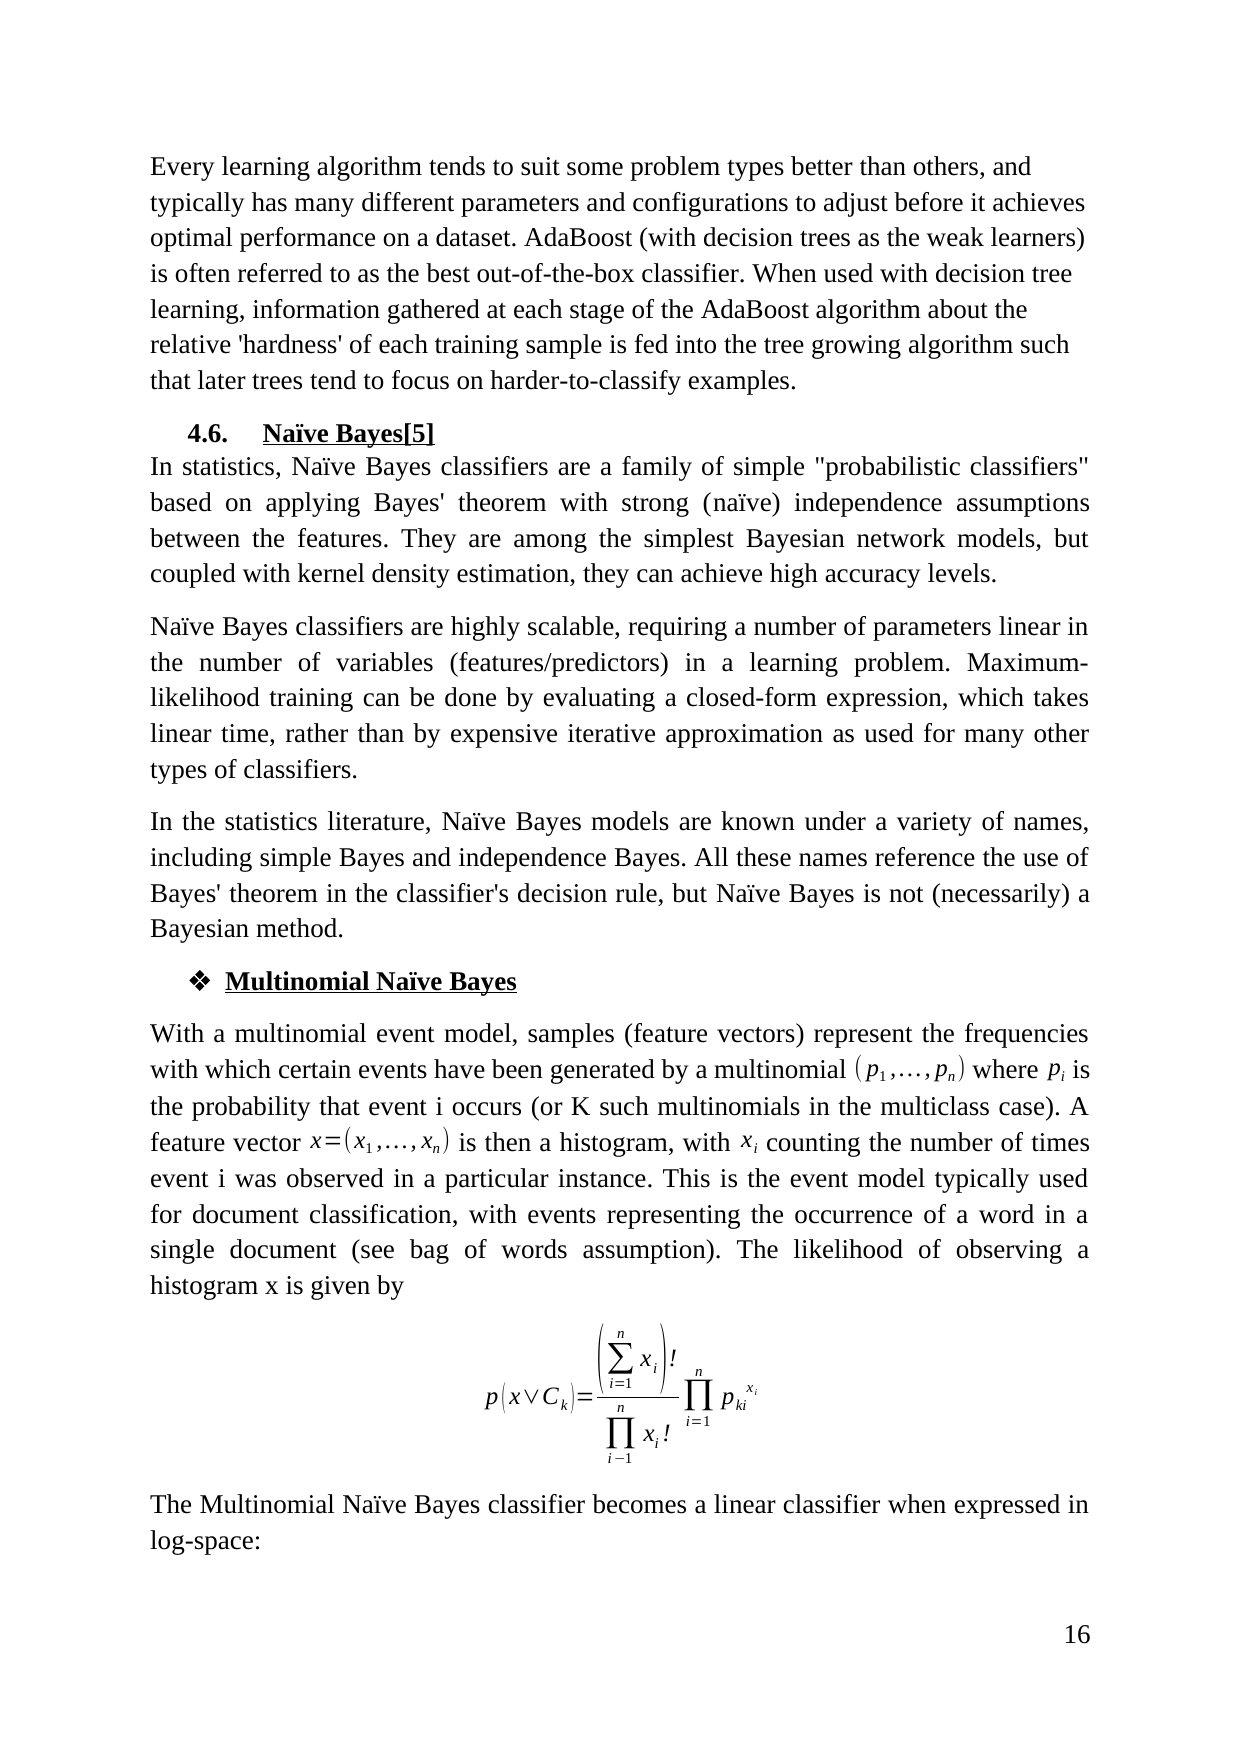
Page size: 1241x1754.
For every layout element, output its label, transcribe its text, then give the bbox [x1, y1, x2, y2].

text With a multinomial event model, samples (feature vectors) represent the frequencies with which certain events have been generated by a multinomial where is the probability that event i occurs (or K such multinomials in the multiclass case). A feature vector is then a histogram, with counting the number of times event i was observed in a particular instance. This is the event model typically used for document classification, with events representing the occurrence of a word in a single document (see bag of words assumption). The likelihood of observing a histogram x is given by [150, 1017, 1090, 1300]
text Every learning algorithm tends to suit some problem types better than others, and typically has many different parameters and configurations to adjust before it achieves optimal performance on a dataset. AdaBoost (with decision trees as the weak learners) is often referred to as the best out-of-the-box classifier. When used with decision tree learning, information gathered at each stage of the AdaBoost algorithm about the relative 'hardness' of each training sample is fed into the tree growing algorithm such that later trees tend to focus on harder-to-classify examples. [150, 150, 1090, 396]
text In statistics, Naïve Bayes classifiers are a family of simple "probabilistic classifiers" based on applying Bayes' theorem with strong (naïve) independence assumptions between the features. They are among the simplest Bayesian network models, but coupled with kernel density estimation, they can achieve high accuracy levels. [150, 450, 1090, 589]
subtitle Naïve Bayes[5] [187, 417, 1090, 448]
text Naïve Bayes classifiers are highly scalable, requiring a number of parameters linear in the number of variables (features/predictors) in a learning problem. Maximum-likelihood training can be done by evaluating a closed-form expression, which takes linear time, rather than by expensive iterative approximation as used for many other types of classifiers. [150, 610, 1090, 784]
text The Multinomial Naïve Bayes classifier becomes a linear classifier when expressed in log-space: [150, 1488, 1090, 1555]
list Multinomial Naïve Bayes [187, 965, 1090, 996]
text In the statistics literature, Naïve Bayes models are known under a variety of names, including simple Bayes and independence Bayes. All these names reference the use of Bayes' theorem in the classifier's decision rule, but Naïve Bayes is not (necessarily) a Bayesian method. [150, 805, 1090, 943]
